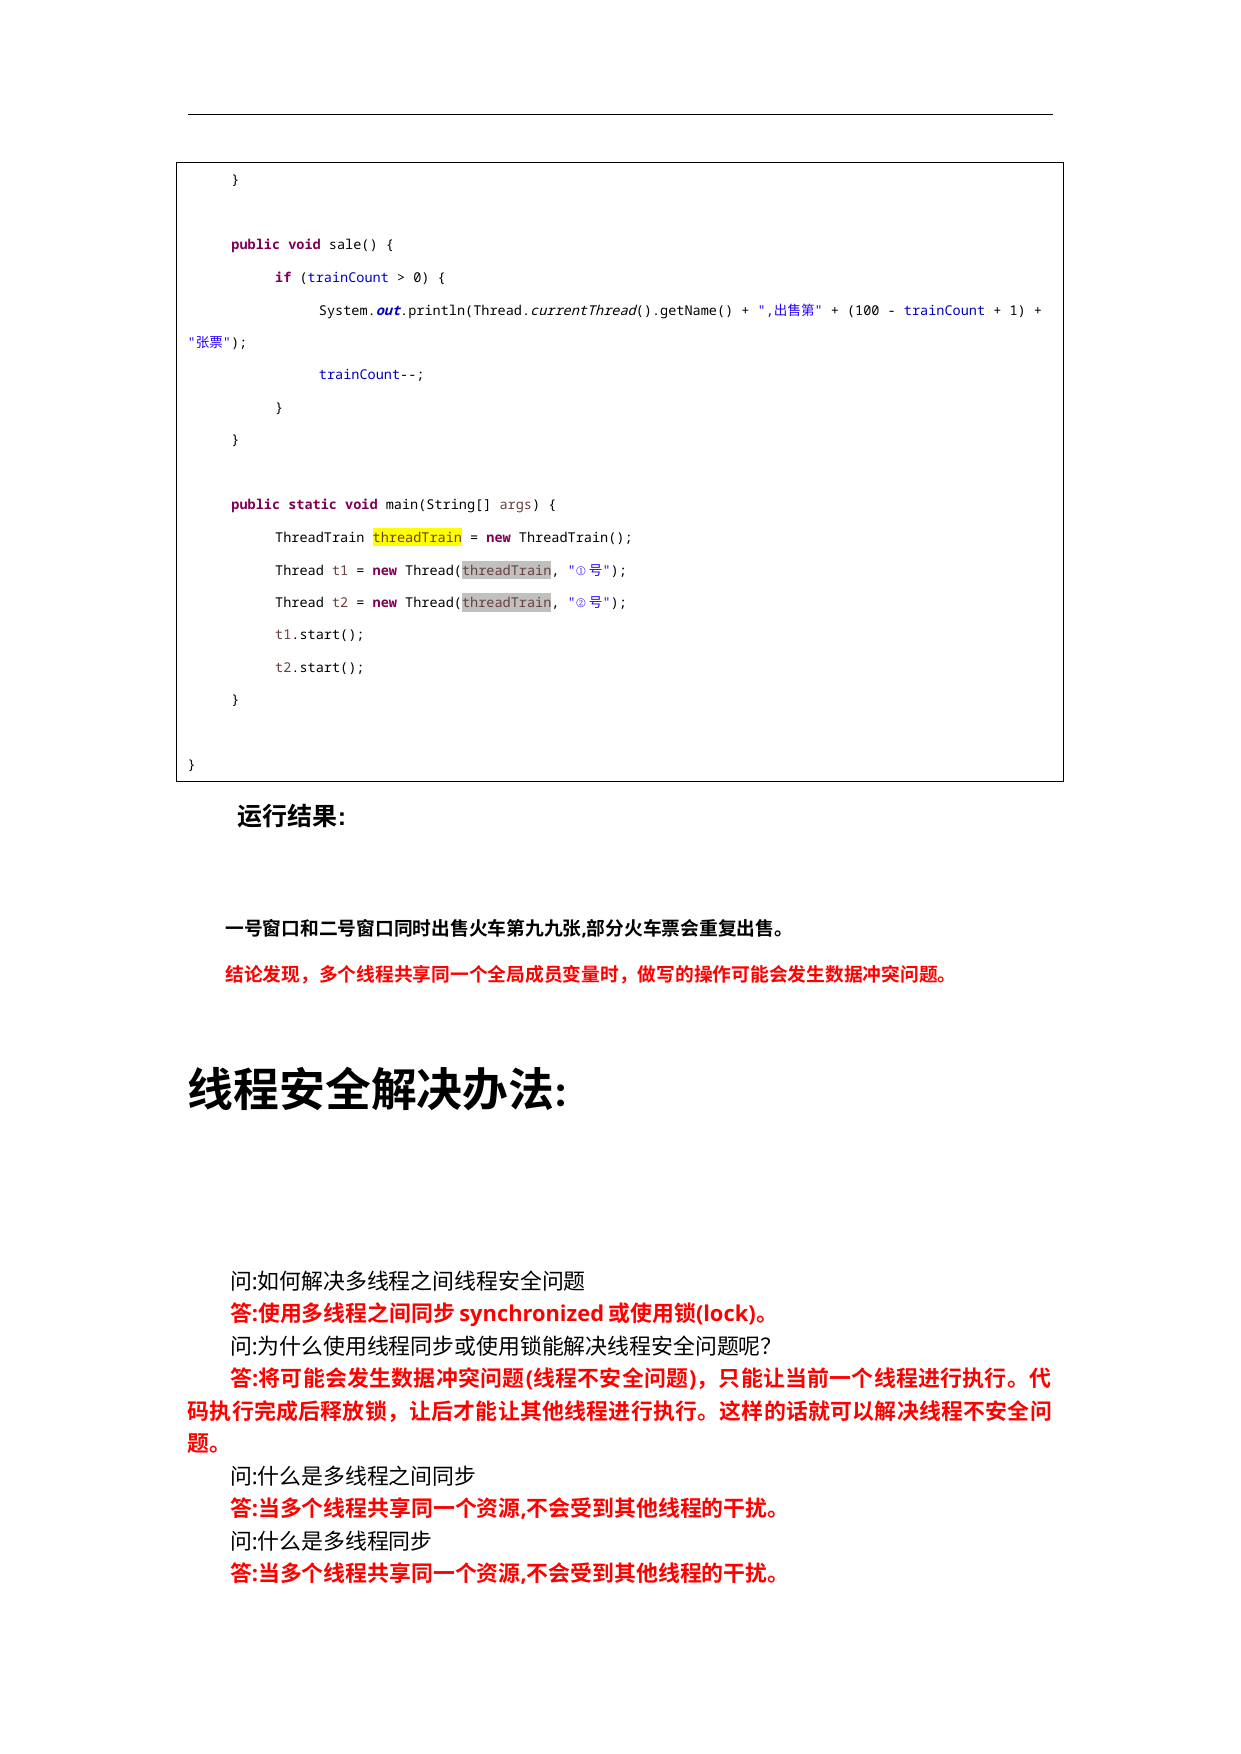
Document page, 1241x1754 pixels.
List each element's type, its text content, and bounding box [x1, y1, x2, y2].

text 问:什么是多线程之间同步 [187, 1458, 1053, 1491]
text 答:将可能会发生数据冲突问题(线程不安全问题)，只能让当前一个线程进行执行。代码执行完成后释放锁，让后才能让其他线程进行执行。这样的话就可以解决线程不安全问题。 [187, 1361, 1053, 1458]
text 问:为什么使用线程同步或使用锁能解决线程安全问题呢？ [187, 1328, 1053, 1361]
subtitle 线程安全解决办法: [187, 1038, 1053, 1136]
text 答:使用多线程之间同步synchronized或使用锁(lock)。 [187, 1296, 1053, 1328]
text 一号窗口和二号窗口同时出售火车第九九张,部分火车票会重复出售。 [187, 911, 1053, 943]
text 问:什么是多线程同步 [187, 1523, 1053, 1556]
text 结论发现，多个线程共享同一个全局成员变量时，做写的操作可能会发生数据冲突问题。 [187, 957, 1053, 989]
text 问:如何解决多线程之间线程安全问题 [187, 1263, 1053, 1296]
text 答:当多个线程共享同一个资源,不会受到其他线程的干扰。 [187, 1556, 1053, 1588]
text 答:当多个线程共享同一个资源,不会受到其他线程的干扰。 [187, 1491, 1053, 1523]
text 运行结果: [187, 782, 1053, 847]
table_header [177, 163, 1063, 781]
